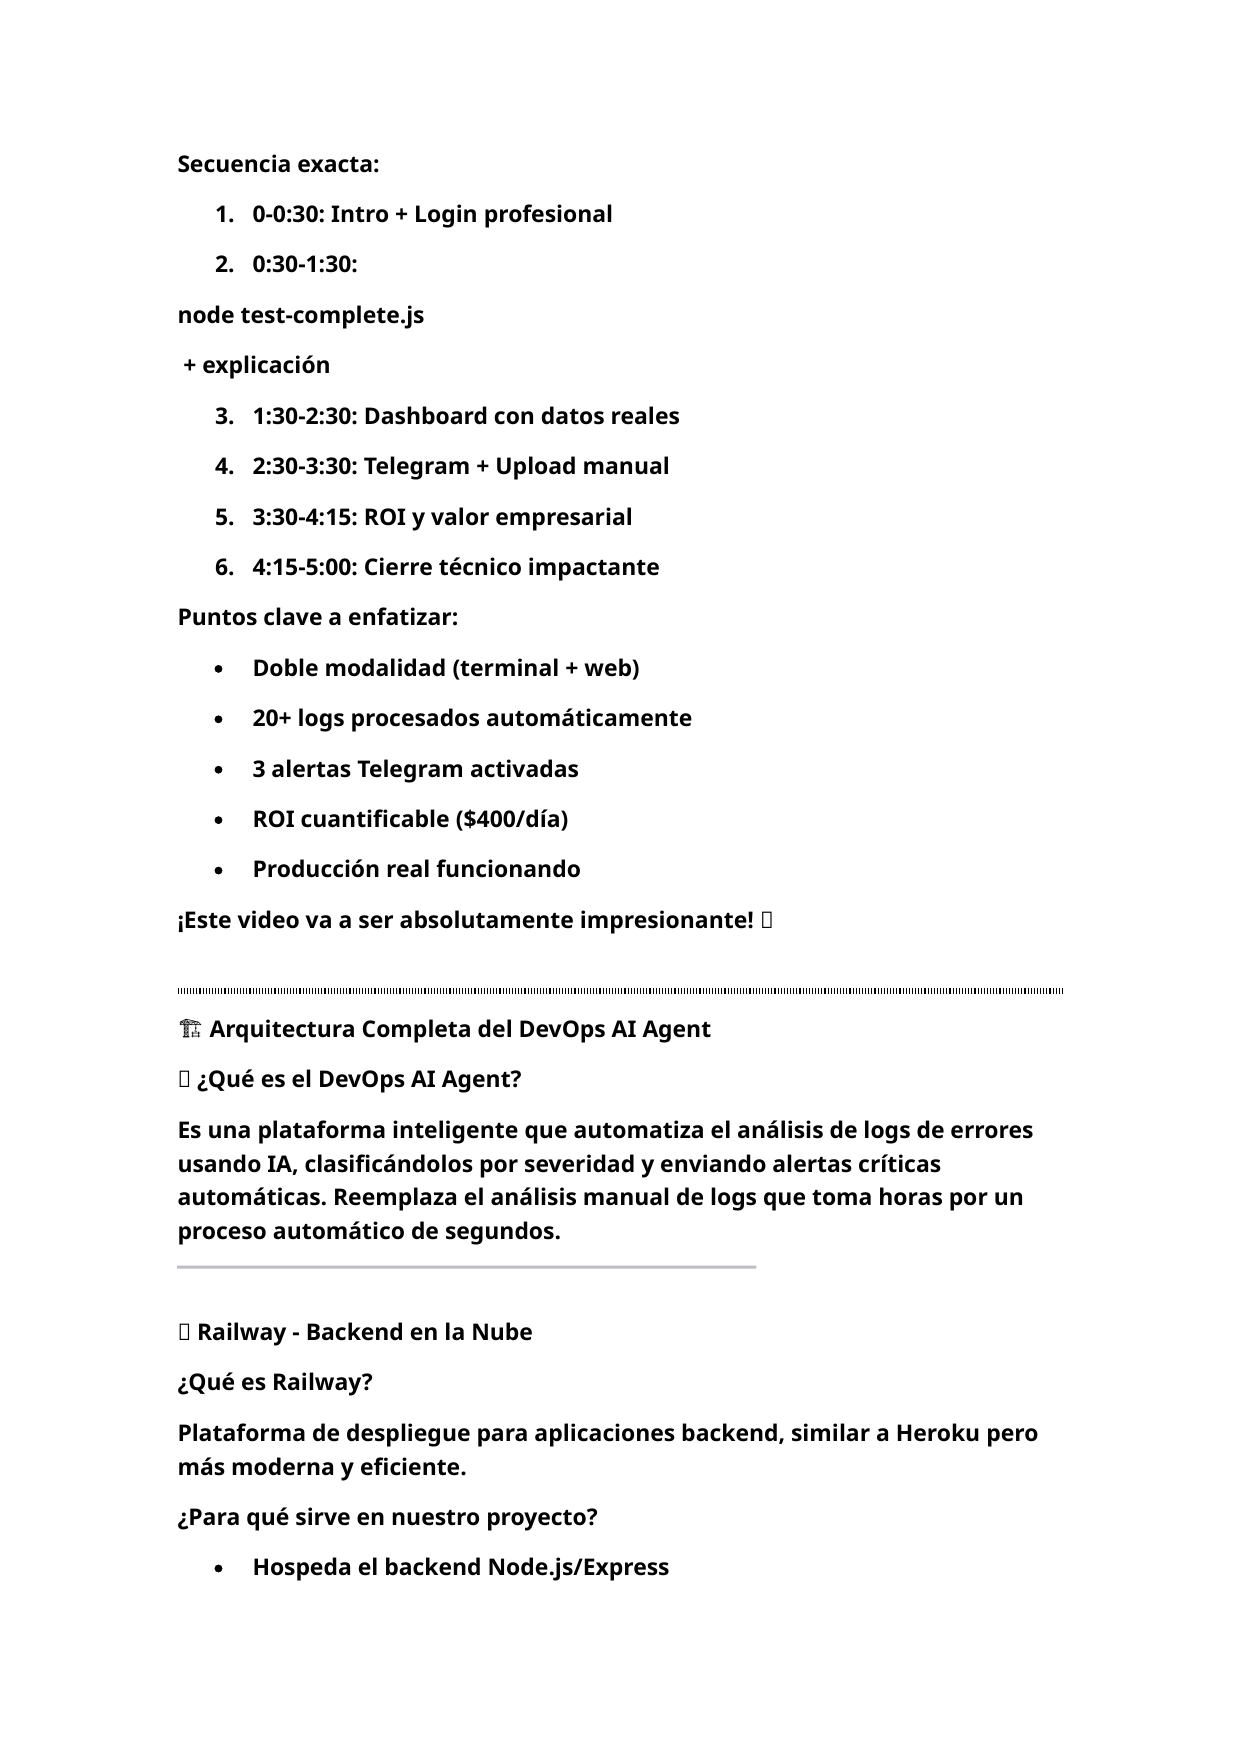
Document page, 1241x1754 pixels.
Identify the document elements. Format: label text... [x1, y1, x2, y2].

text node test-complete.js [177, 299, 1063, 330]
list 1:30-2:30: Dashboard con datos reales [215, 400, 1063, 431]
list 4:15-5:00: Cierre técnico impactante [215, 551, 1063, 582]
text Puntos clave a enfatizar: [177, 601, 1063, 633]
list 0-0:30: Intro + Login profesional [215, 198, 1063, 229]
text Plataforma de despliegue para aplicaciones backend, similar a Heroku pero más moderna y eficiente. [177, 1417, 1063, 1482]
text ¿Para qué sirve en nuestro proyecto? [177, 1501, 1063, 1532]
list Hospeda el backend Node.js/Express [215, 1551, 1063, 1583]
list 3 alertas Telegram activadas [215, 753, 1063, 784]
text + explicación [177, 349, 1063, 381]
text Secuencia exacta: [177, 148, 1063, 179]
text 🎯 ¿Qué es el DevOps AI Agent? [177, 1063, 1063, 1095]
text ¡Este video va a ser absolutamente impresionante! 🚀 [177, 904, 1063, 935]
list ROI cuantificable ($400/día) [215, 803, 1063, 834]
list Doble modalidad (terminal + web) [215, 652, 1063, 683]
text 🚀 Railway - Backend en la Nube [177, 1316, 1063, 1347]
text Es una plataforma inteligente que automatiza el análisis de logs de errores usando IA, clasificándolos por severidad y enviando alertas críticas automáticas. Reemplaza el análisis manual de logs que toma horas por un proceso automático de segundos. [177, 1114, 1063, 1246]
text 🏗️ Arquitectura Completa del DevOps AI Agent [177, 1013, 1063, 1044]
list 3:30-4:15: ROI y valor empresarial [215, 501, 1063, 532]
list 20+ logs procesados automáticamente [215, 702, 1063, 733]
text ¿Qué es Railway? [177, 1366, 1063, 1398]
list 0:30-1:30: [215, 248, 1063, 280]
list Producción real funcionando [215, 853, 1063, 885]
list 2:30-3:30: Telegram + Upload manual [215, 450, 1063, 481]
